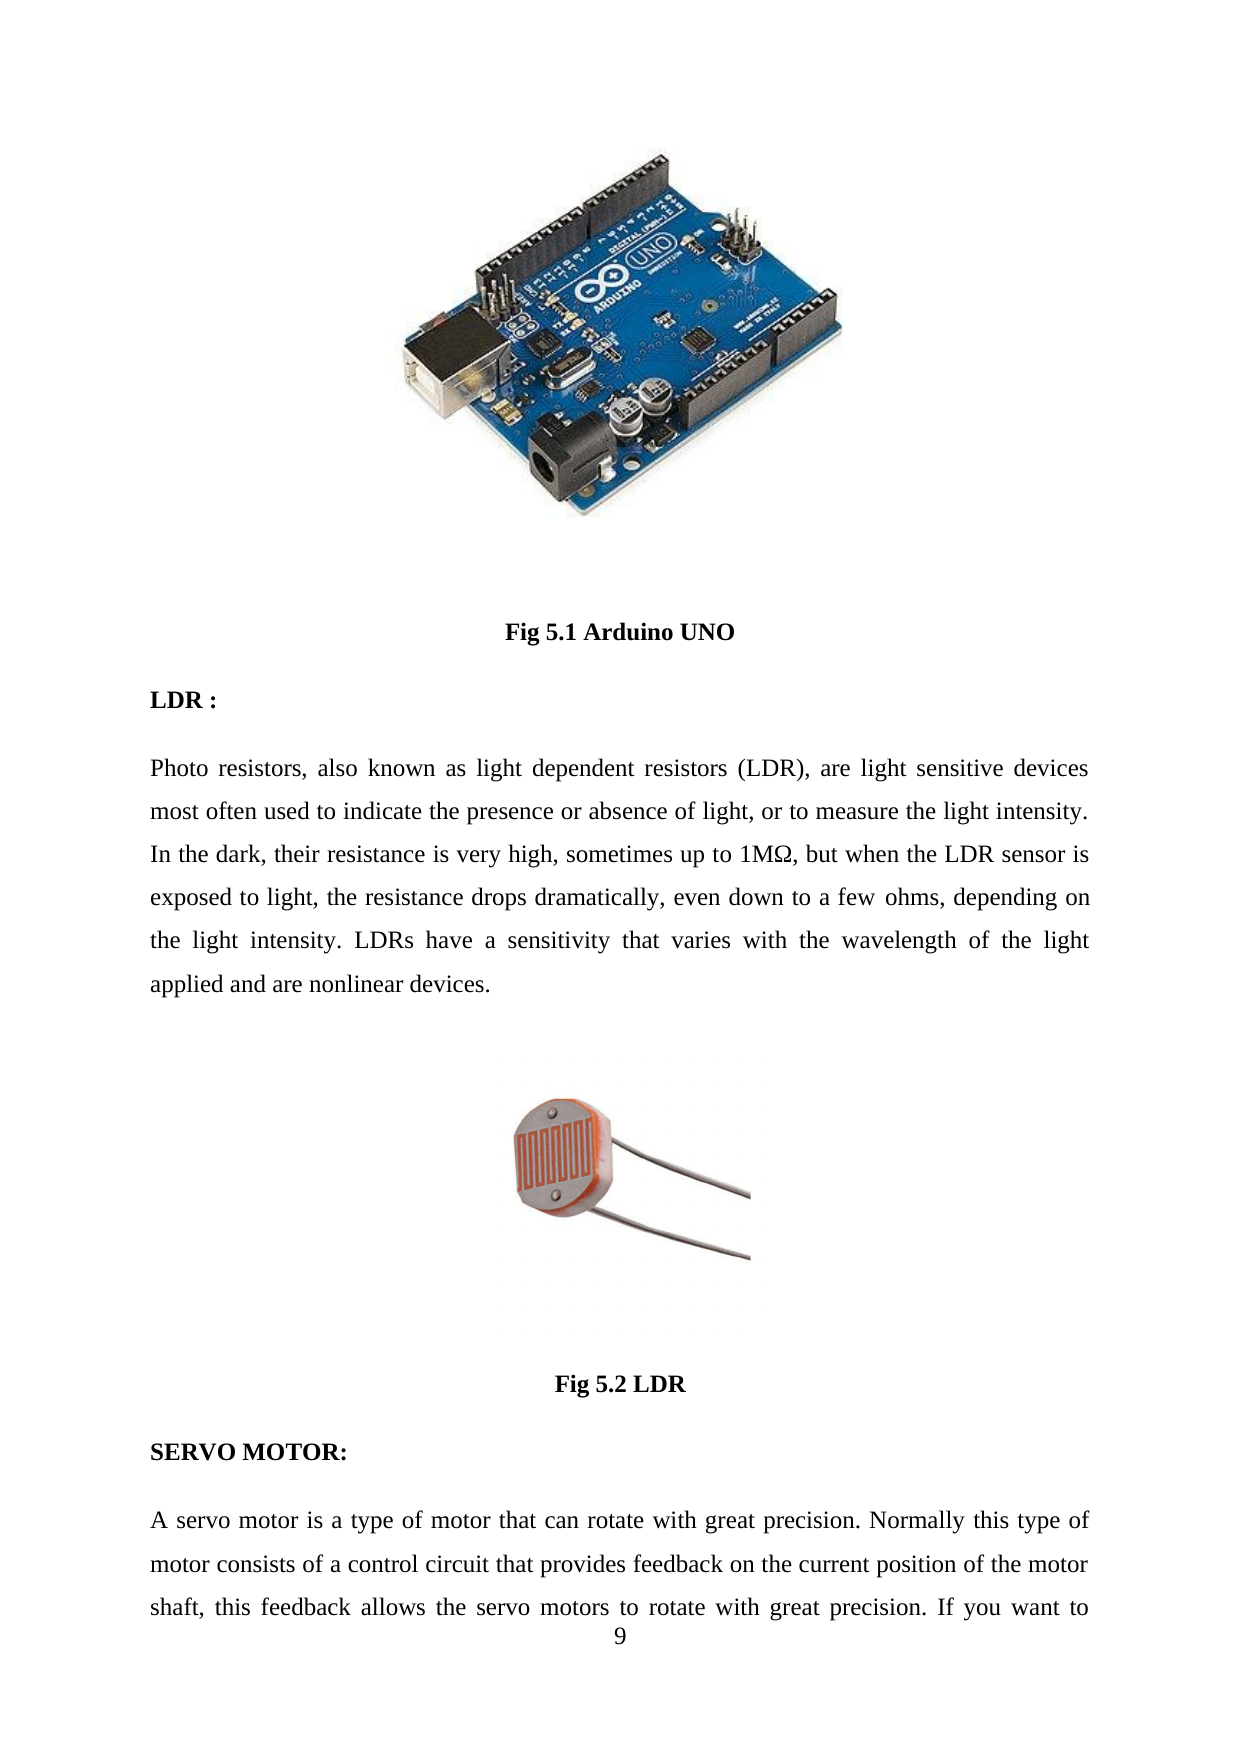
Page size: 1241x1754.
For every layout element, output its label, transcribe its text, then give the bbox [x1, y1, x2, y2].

text Fig 5.1 Arduino UNO [150, 617, 1090, 646]
picture [383, 103, 857, 578]
text Fig 5.2 LDR [150, 1369, 1090, 1398]
text Photo resistors, also known as light dependent resistors (LDR), are light sensitive devices most often used to indicate the presence or absence of light, or to measure the light intensity. In the dark, their resistance is very high, sometimes up to 1MΩ, but when the LDR sensor is exposed to light, the resistance drops dramatically, even down to a few ohms, depending on the light intensity. LDRs have a sensitivity that varies with the wavelength of the light applied and are nonlinear devices. [150, 753, 1090, 997]
text SERVO MOTOR: [150, 1437, 1090, 1466]
picture [473, 1036, 767, 1330]
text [150, 1506, 1090, 1621]
text LDR : [150, 685, 1090, 714]
